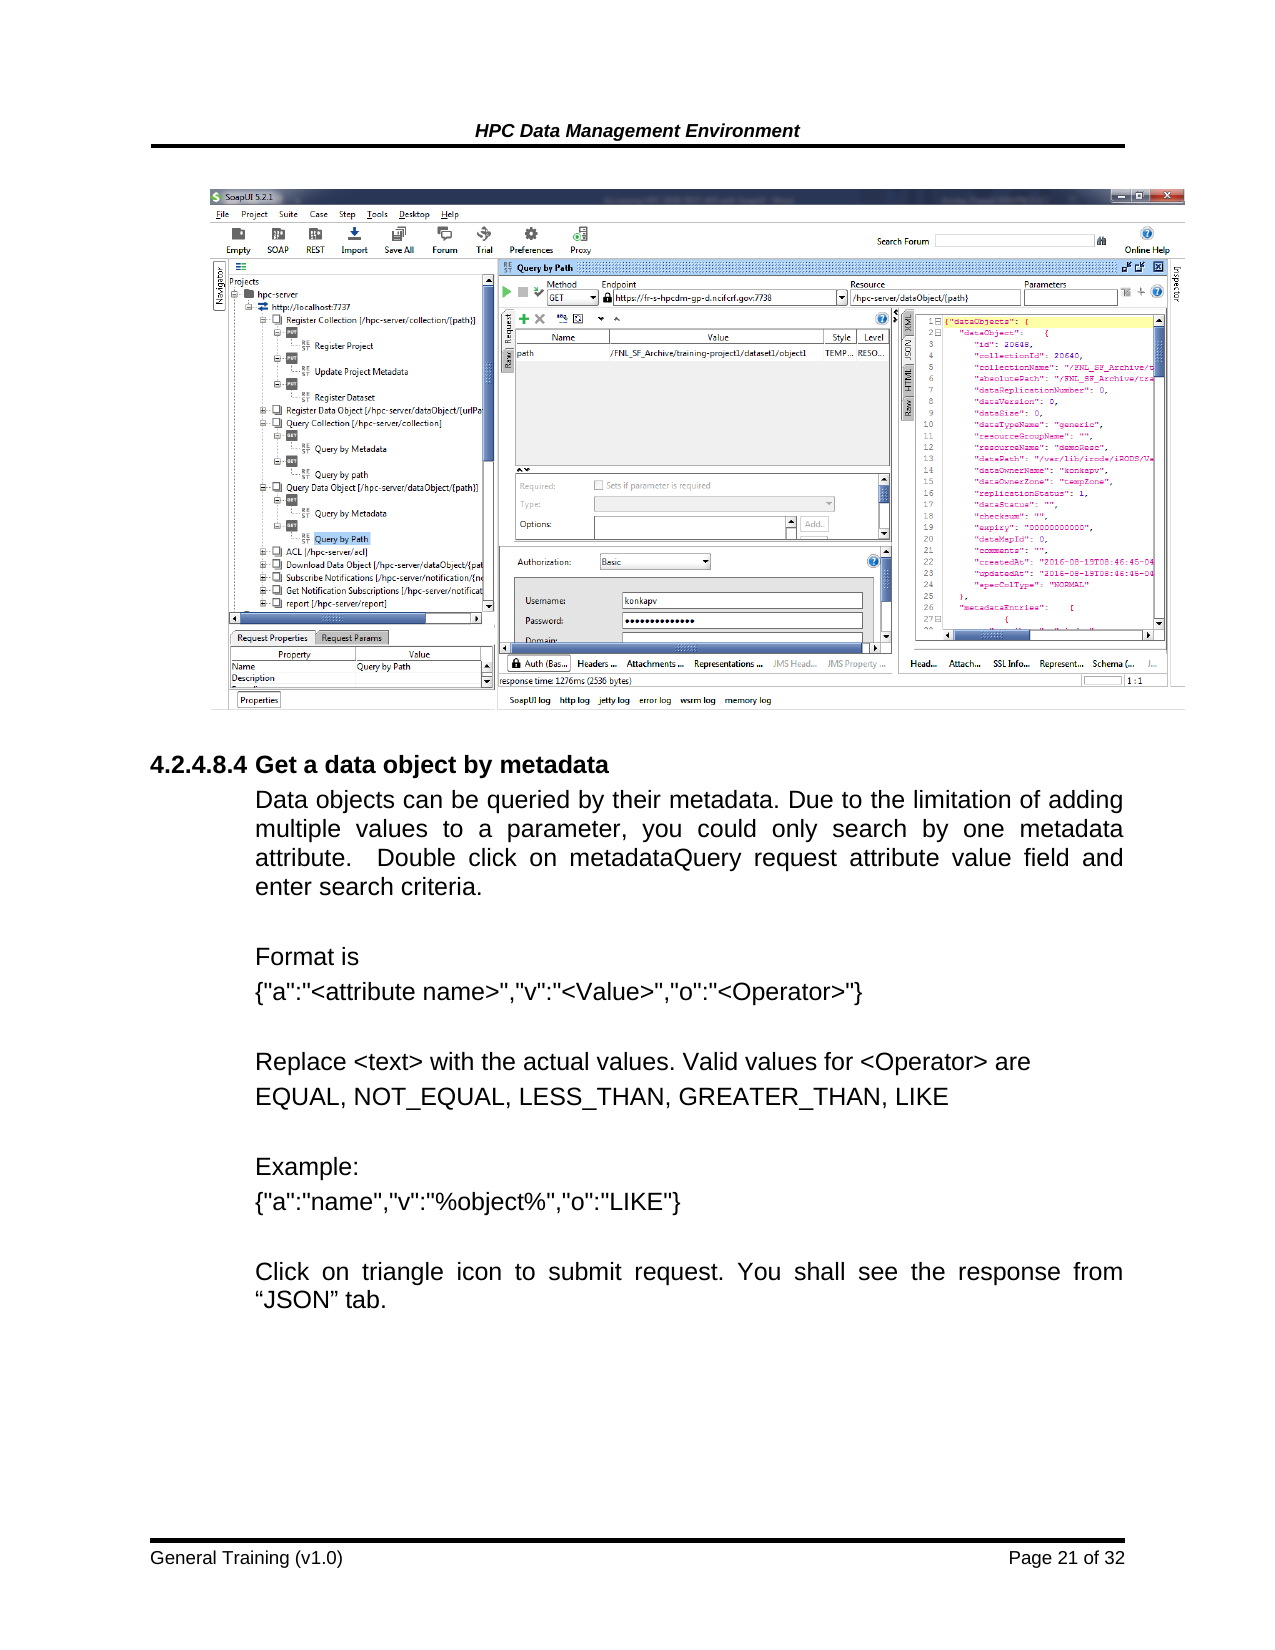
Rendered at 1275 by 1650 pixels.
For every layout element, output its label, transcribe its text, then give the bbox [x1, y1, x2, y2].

text EQUAL, NOT_EQUAL, LESS_THAN, GREATER_THAN, LIKE [225, 1082, 1125, 1110]
text {"a":"<attribute name>","v":"<Value>","o":"<Operator>"} [225, 977, 1125, 1005]
text Data objects can be queried by their metadata. Due to the limitation of adding multiple values to a parameter, you could only search by one metadata attribute. Double click on metadataQuery request attribute value field and enter search criteria. [255, 785, 1125, 900]
text Format is [240, 942, 1125, 970]
text Replace <text> with the actual values. Valid values for <Operator> are [240, 1047, 1125, 1075]
text Example: [240, 1152, 1125, 1180]
text Click on triangle icon to submit request. You shall see the response from “JSON” tab. [255, 1257, 1125, 1314]
subtitle Get a data object by metadata [150, 750, 1125, 779]
picture [210, 189, 1185, 710]
text {"a":"name","v":"%object%","o":"LIKE"} [225, 1187, 1125, 1215]
